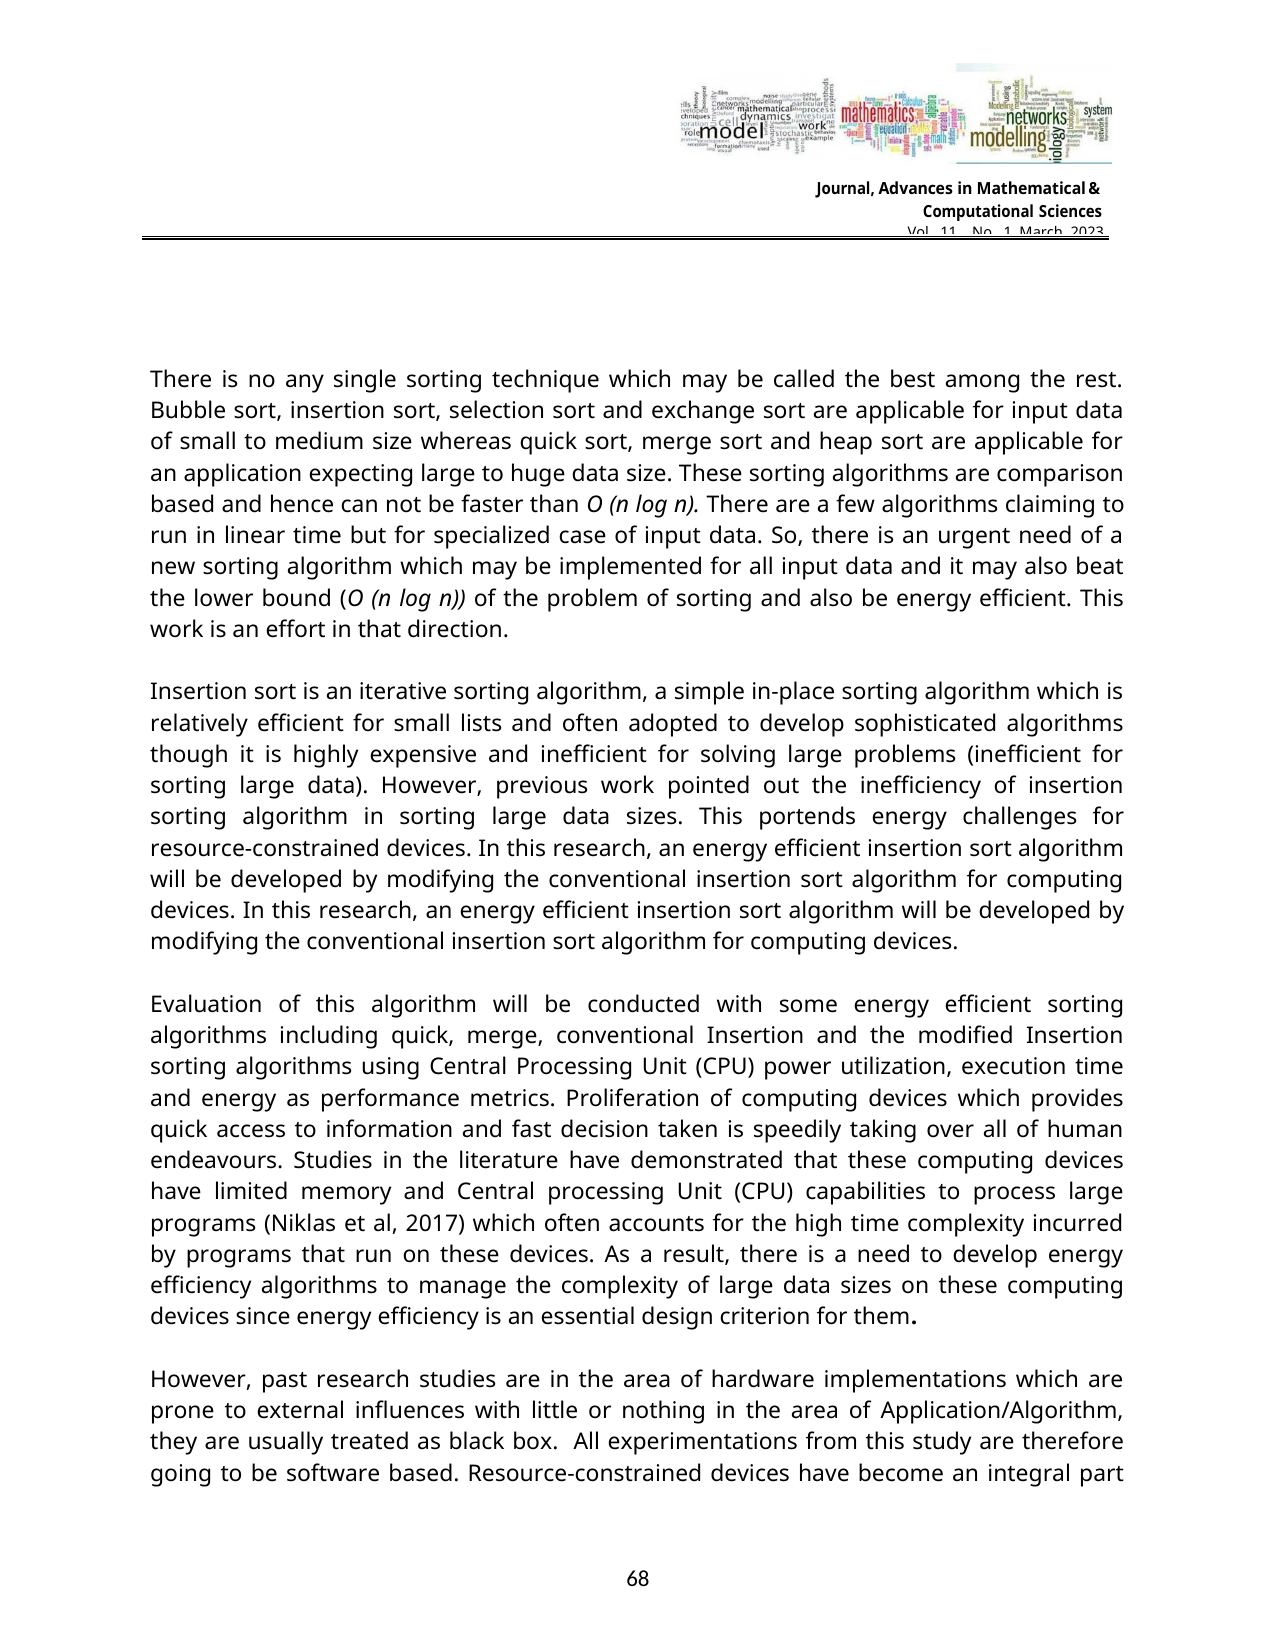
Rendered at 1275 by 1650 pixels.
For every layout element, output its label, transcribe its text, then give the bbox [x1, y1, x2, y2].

text Insertion sort is an iterative sorting algorithm, a simple in-place sorting algorithm which is relatively efficient for small lists and often adopted to develop sophisticated algorithms though it is highly expensive and inefficient for solving large problems (inefficient for sorting large data). However, previous work pointed out the inefficiency of insertion sorting algorithm in sorting large data sizes. This portends energy challenges for resource-constrained devices. In this research, an energy efficient insertion sort algorithm will be developed by modifying the conventional insertion sort algorithm for computing devices. In this research, an energy efficient insertion sort algorithm will be developed by modifying the conventional insertion sort algorithm for computing devices. [150, 675, 1125, 957]
text Evaluation of this algorithm will be conducted with some energy efficient sorting algorithms including quick, merge, conventional Insertion and the modified Insertion sorting algorithms using Central Processing Unit (CPU) power utilization, execution time and energy as performance metrics. Proliferation of computing devices which provides quick access to information and fast decision taken is speedily taking over all of human endeavours. Studies in the literature have demonstrated that these computing devices have limited memory and Central processing Unit (CPU) capabilities to process large programs (Niklas et al, 2017) which often accounts for the high time complexity incurred by programs that run on these devices. As a result, there is a need to develop energy efficiency algorithms to manage the complexity of large data sizes on these computing devices since energy efficiency is an essential design criterion for them. [150, 988, 1125, 1332]
picture [675, 63, 1113, 164]
text There is no any single sorting technique which may be called the best among the rest. Bubble sort, insertion sort, selection sort and exchange sort are applicable for input data of small to medium size whereas quick sort, merge sort and heap sort are applicable for an application expecting large to huge data size. These sorting algorithms are comparison based and hence can not be faster than O (n log n). There are a few algorithms claiming to run in linear time but for specialized case of input data. So, there is an urgent need of a new sorting algorithm which may be implemented for all input data and it may also beat the lower bound (O (n log n)) of the problem of sorting and also be energy efficient. This work is an effort in that direction. [150, 363, 1125, 644]
